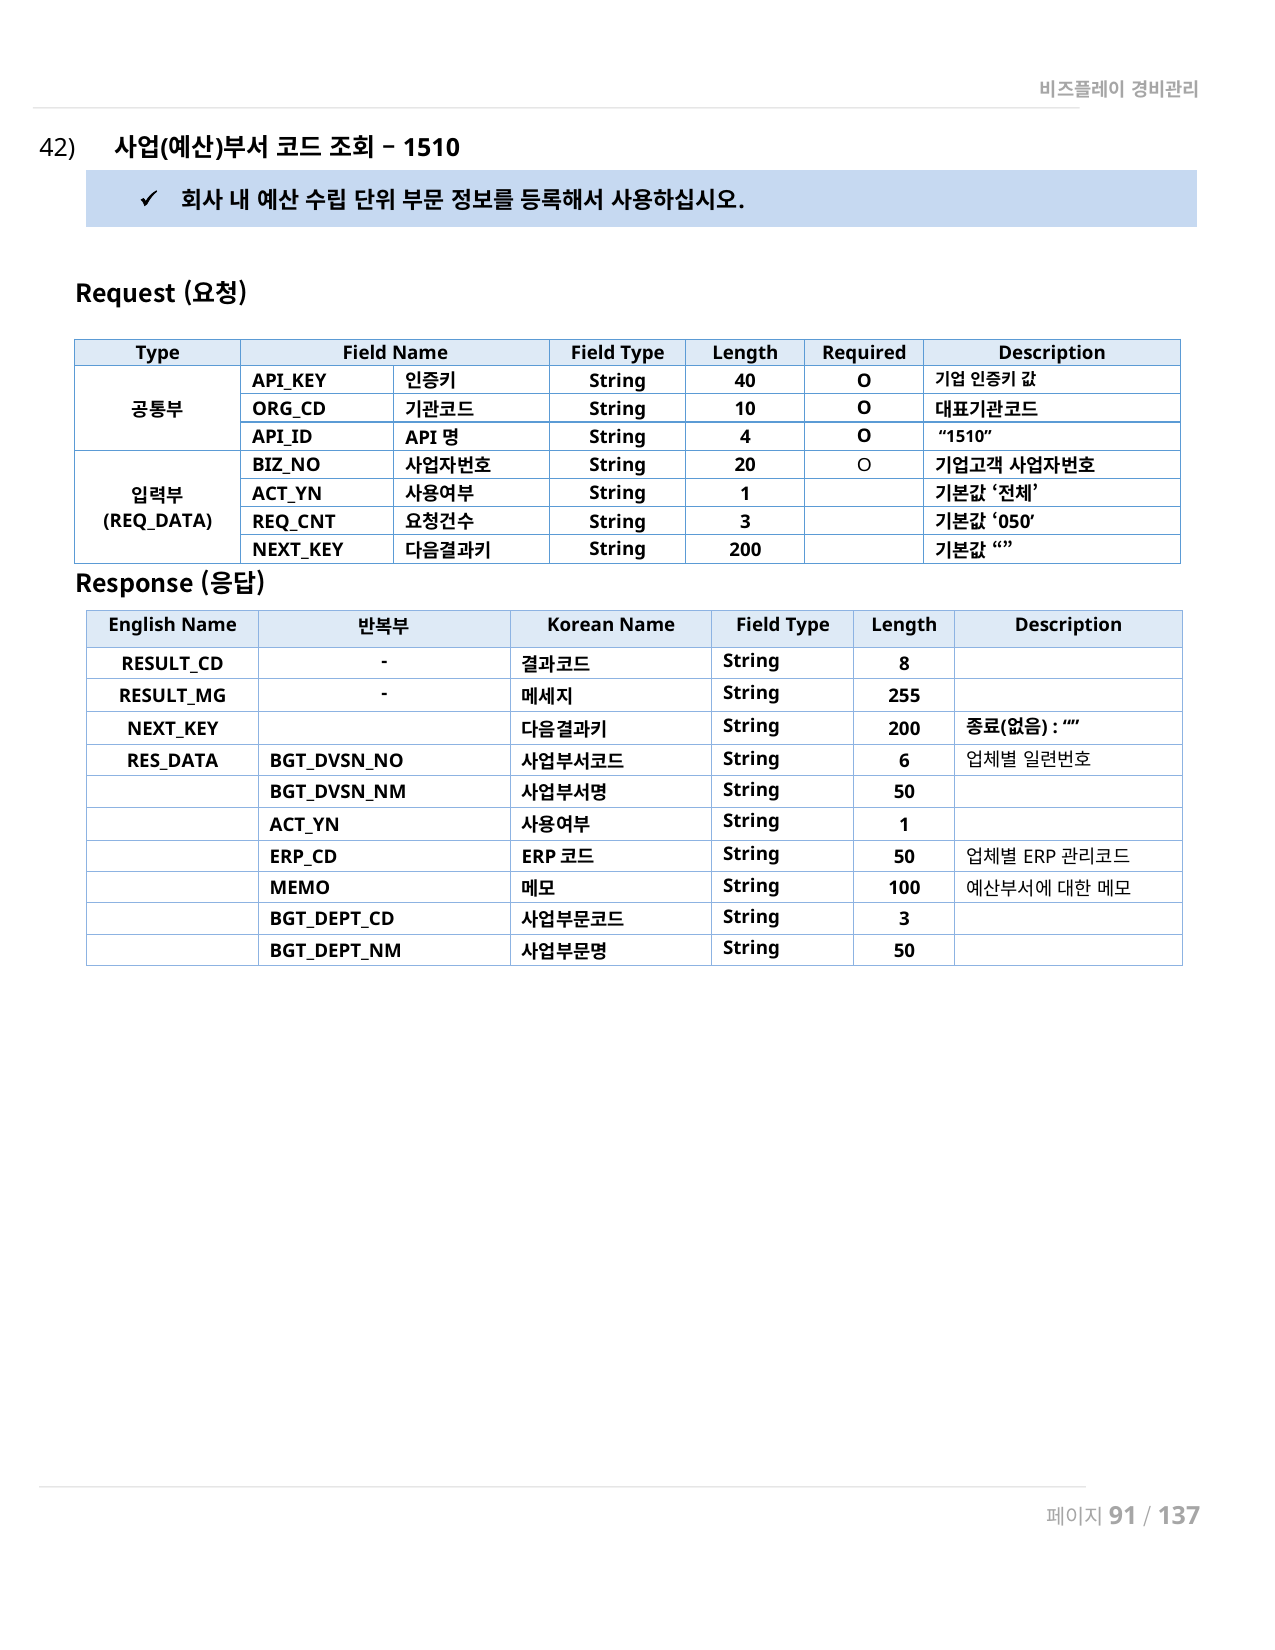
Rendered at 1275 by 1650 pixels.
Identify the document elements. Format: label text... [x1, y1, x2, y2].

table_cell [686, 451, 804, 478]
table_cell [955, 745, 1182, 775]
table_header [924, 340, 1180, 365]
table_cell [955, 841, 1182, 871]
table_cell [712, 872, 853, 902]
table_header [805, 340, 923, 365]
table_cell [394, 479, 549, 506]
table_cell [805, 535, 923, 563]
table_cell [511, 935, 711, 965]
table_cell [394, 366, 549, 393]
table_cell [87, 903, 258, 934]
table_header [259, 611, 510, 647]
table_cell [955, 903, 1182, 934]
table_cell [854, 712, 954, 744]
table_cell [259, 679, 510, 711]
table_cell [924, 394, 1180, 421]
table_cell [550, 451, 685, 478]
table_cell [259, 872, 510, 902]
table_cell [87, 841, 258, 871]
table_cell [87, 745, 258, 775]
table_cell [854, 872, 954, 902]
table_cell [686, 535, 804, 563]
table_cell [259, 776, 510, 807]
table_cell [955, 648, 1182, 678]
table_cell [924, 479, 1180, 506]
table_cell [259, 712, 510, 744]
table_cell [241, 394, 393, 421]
subtitle 사업(예산)부서 코드 조회 – 1510 [39, 128, 1181, 164]
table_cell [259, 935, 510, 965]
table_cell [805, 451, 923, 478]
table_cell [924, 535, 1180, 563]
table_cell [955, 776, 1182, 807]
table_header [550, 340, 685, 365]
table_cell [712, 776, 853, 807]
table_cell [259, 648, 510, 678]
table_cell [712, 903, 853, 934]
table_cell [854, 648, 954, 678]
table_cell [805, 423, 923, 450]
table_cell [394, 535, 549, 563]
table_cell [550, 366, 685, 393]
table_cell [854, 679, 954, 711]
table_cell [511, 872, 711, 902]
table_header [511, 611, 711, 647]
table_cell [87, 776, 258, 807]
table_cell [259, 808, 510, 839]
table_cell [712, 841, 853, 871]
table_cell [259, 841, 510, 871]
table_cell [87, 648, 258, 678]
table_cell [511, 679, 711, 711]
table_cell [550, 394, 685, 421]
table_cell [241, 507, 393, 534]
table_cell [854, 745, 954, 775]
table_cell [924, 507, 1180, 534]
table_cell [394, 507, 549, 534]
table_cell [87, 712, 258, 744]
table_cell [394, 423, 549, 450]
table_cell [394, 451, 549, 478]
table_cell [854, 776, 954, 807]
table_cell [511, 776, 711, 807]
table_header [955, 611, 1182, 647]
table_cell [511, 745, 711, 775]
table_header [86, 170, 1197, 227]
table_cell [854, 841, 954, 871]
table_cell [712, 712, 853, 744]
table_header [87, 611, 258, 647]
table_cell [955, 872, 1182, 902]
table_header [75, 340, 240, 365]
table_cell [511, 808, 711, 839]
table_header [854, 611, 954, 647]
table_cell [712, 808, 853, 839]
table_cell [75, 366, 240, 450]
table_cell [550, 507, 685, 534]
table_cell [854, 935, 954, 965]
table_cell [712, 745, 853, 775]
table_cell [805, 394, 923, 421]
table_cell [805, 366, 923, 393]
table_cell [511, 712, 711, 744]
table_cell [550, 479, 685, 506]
text Request (요청) [75, 274, 1200, 310]
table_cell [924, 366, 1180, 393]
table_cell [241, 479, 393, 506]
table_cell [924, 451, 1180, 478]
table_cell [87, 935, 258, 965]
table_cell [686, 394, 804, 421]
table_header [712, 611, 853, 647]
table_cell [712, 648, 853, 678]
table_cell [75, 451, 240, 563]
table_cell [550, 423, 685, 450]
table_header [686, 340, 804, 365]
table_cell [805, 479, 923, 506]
text Response (응답) [75, 342, 1200, 600]
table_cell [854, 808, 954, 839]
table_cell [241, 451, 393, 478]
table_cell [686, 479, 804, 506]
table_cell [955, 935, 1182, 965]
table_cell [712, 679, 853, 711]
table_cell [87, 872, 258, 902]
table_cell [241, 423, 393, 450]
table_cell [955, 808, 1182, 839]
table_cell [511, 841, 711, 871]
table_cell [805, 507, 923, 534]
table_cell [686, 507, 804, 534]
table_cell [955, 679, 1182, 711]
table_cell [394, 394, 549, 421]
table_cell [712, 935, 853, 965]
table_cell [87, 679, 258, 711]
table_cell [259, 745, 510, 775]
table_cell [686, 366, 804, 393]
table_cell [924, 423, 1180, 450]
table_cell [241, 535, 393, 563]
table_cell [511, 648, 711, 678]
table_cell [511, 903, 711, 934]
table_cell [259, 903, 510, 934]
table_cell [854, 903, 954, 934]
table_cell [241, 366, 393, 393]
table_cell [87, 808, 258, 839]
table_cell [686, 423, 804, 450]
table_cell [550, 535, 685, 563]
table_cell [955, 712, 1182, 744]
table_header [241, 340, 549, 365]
